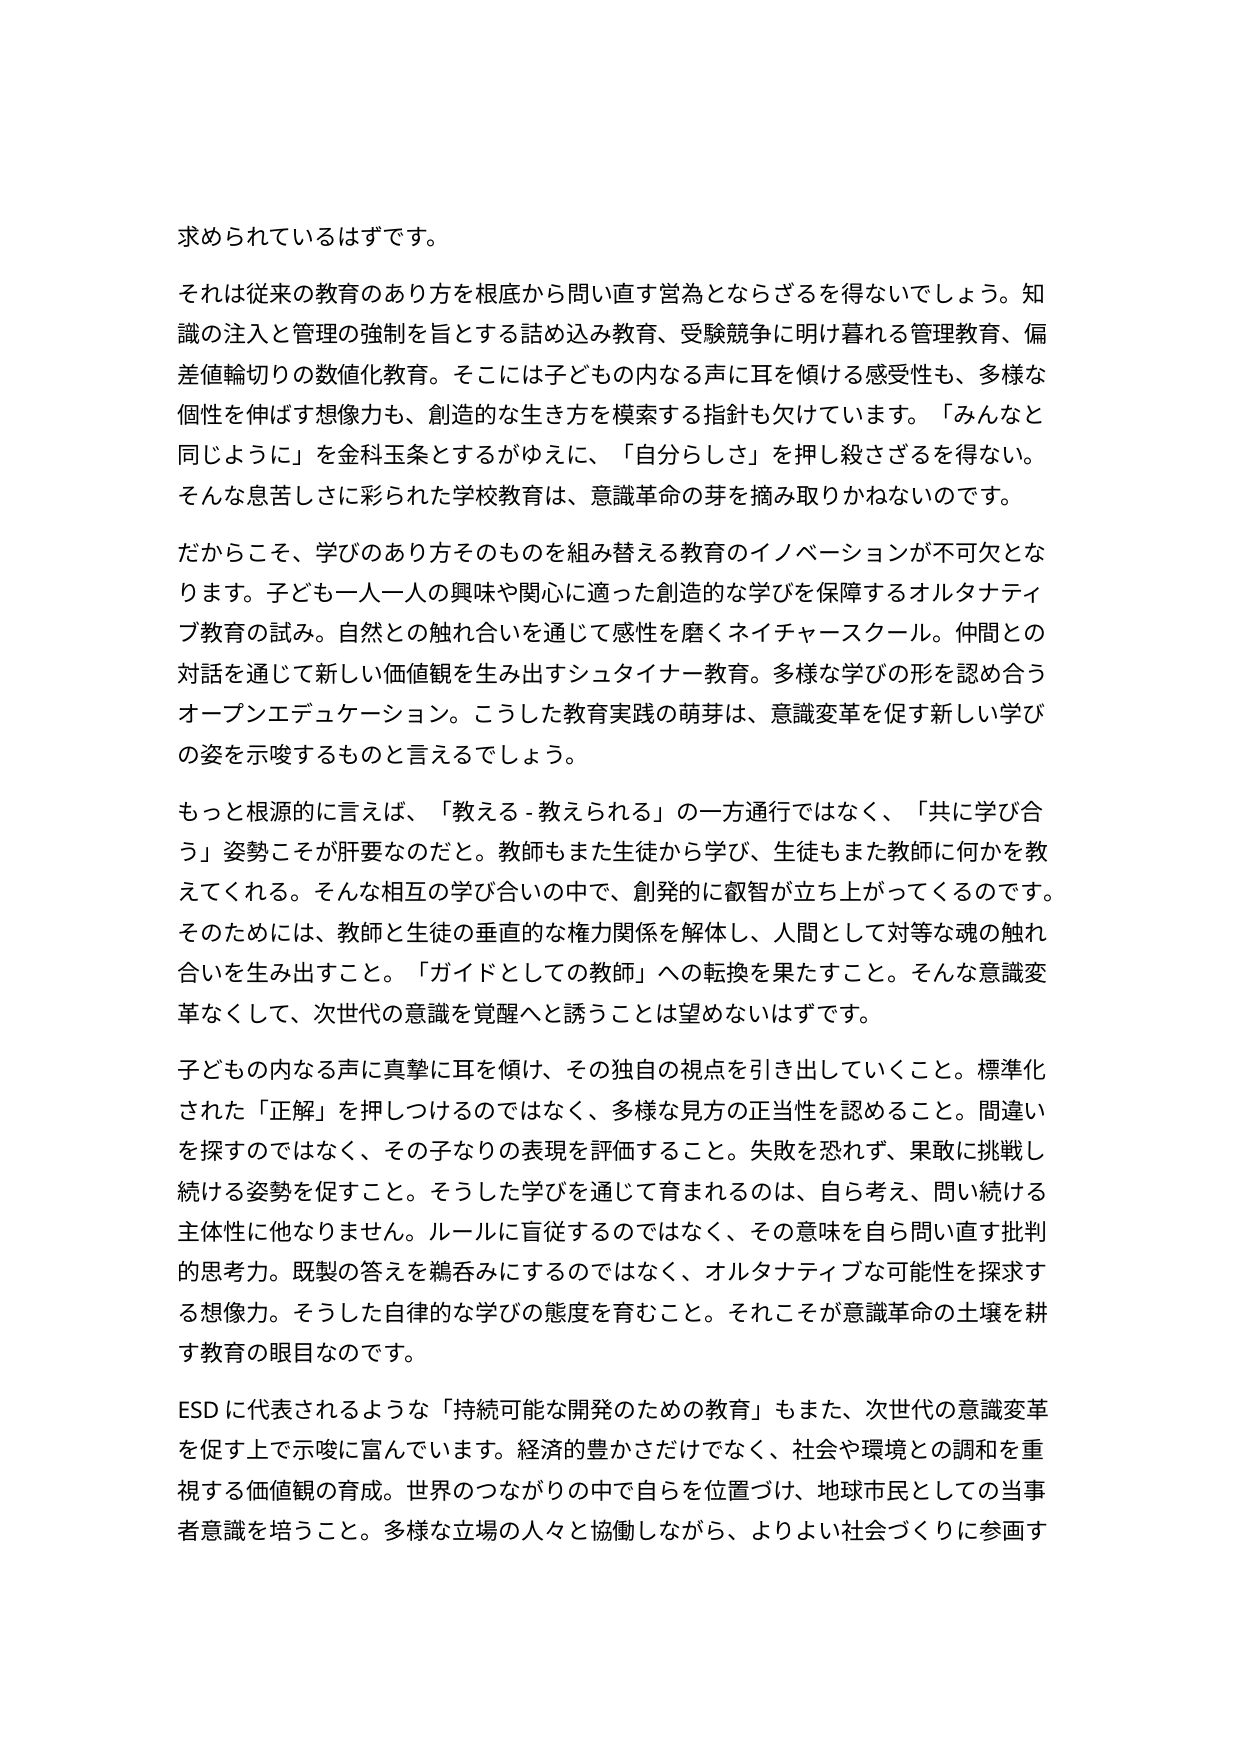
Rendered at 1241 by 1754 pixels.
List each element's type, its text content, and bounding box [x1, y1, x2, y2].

text だからこそ、学びのあり方そのものを組み替える教育のイノベーションが不可欠となります。子ども一人一人の興味や関心に適った創造的な学びを保障するオルタナティブ教育の試み。自然との触れ合いを通じて感性を磨くネイチャースクール。仲間との対話を通じて新しい価値観を生み出すシュタイナー教育。多様な学びの形を認め合うオープンエデュケーション。こうした教育実践の萌芽は、意識変革を促す新しい学びの姿を示唆するものと言えるでしょう。 [177, 532, 1063, 772]
text それは従来の教育のあり方を根底から問い直す営為とならざるを得ないでしょう。知識の注入と管理の強制を旨とする詰め込み教育、受験競争に明け暮れる管理教育、偏差値輪切りの数値化教育。そこには子どもの内なる声に耳を傾ける感受性も、多様な個性を伸ばす想像力も、創造的な生き方を模索する指針も欠けています。「みんなと同じように」を金科玉条とするがゆえに、「自分らしさ」を押し殺さざるを得ない。そんな息苦しさに彩られた学校教育は、意識革命の芽を摘み取りかねないのです。 [177, 273, 1063, 513]
text 子どもの内なる声に真摯に耳を傾け、その独自の視点を引き出していくこと。標準化された「正解」を押しつけるのではなく、多様な見方の正当性を認めること。間違いを探すのではなく、その子なりの表現を評価すること。失敗を恐れず、果敢に挑戦し続ける姿勢を促すこと。そうした学びを通じて育まれるのは、自ら考え、問い続ける主体性に他なりません。ルールに盲従するのではなく、その意味を自ら問い直す批判的思考力。既製の答えを鵜呑みにするのではなく、オルタナティブな可能性を探求する想像力。そうした自律的な学びの態度を育むこと。それこそが意識革命の土壌を耕す教育の眼目なのです。 [177, 1050, 1063, 1371]
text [177, 1390, 1063, 1548]
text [177, 217, 1063, 254]
text もっと根源的に言えば、「教える - 教えられる」の一方通行ではなく、「共に学び合う」姿勢こそが肝要なのだと。教師もまた生徒から学び、生徒もまた教師に何かを教えてくれる。そんな相互の学び合いの中で、創発的に叡智が立ち上がってくるのです。そのためには、教師と生徒の垂直的な権力関係を解体し、人間として対等な魂の触れ合いを生み出すこと。「ガイドとしての教師」への転換を果たすこと。そんな意識変革なくして、次世代の意識を覚醒へと誘うことは望めないはずです。 [177, 791, 1063, 1031]
